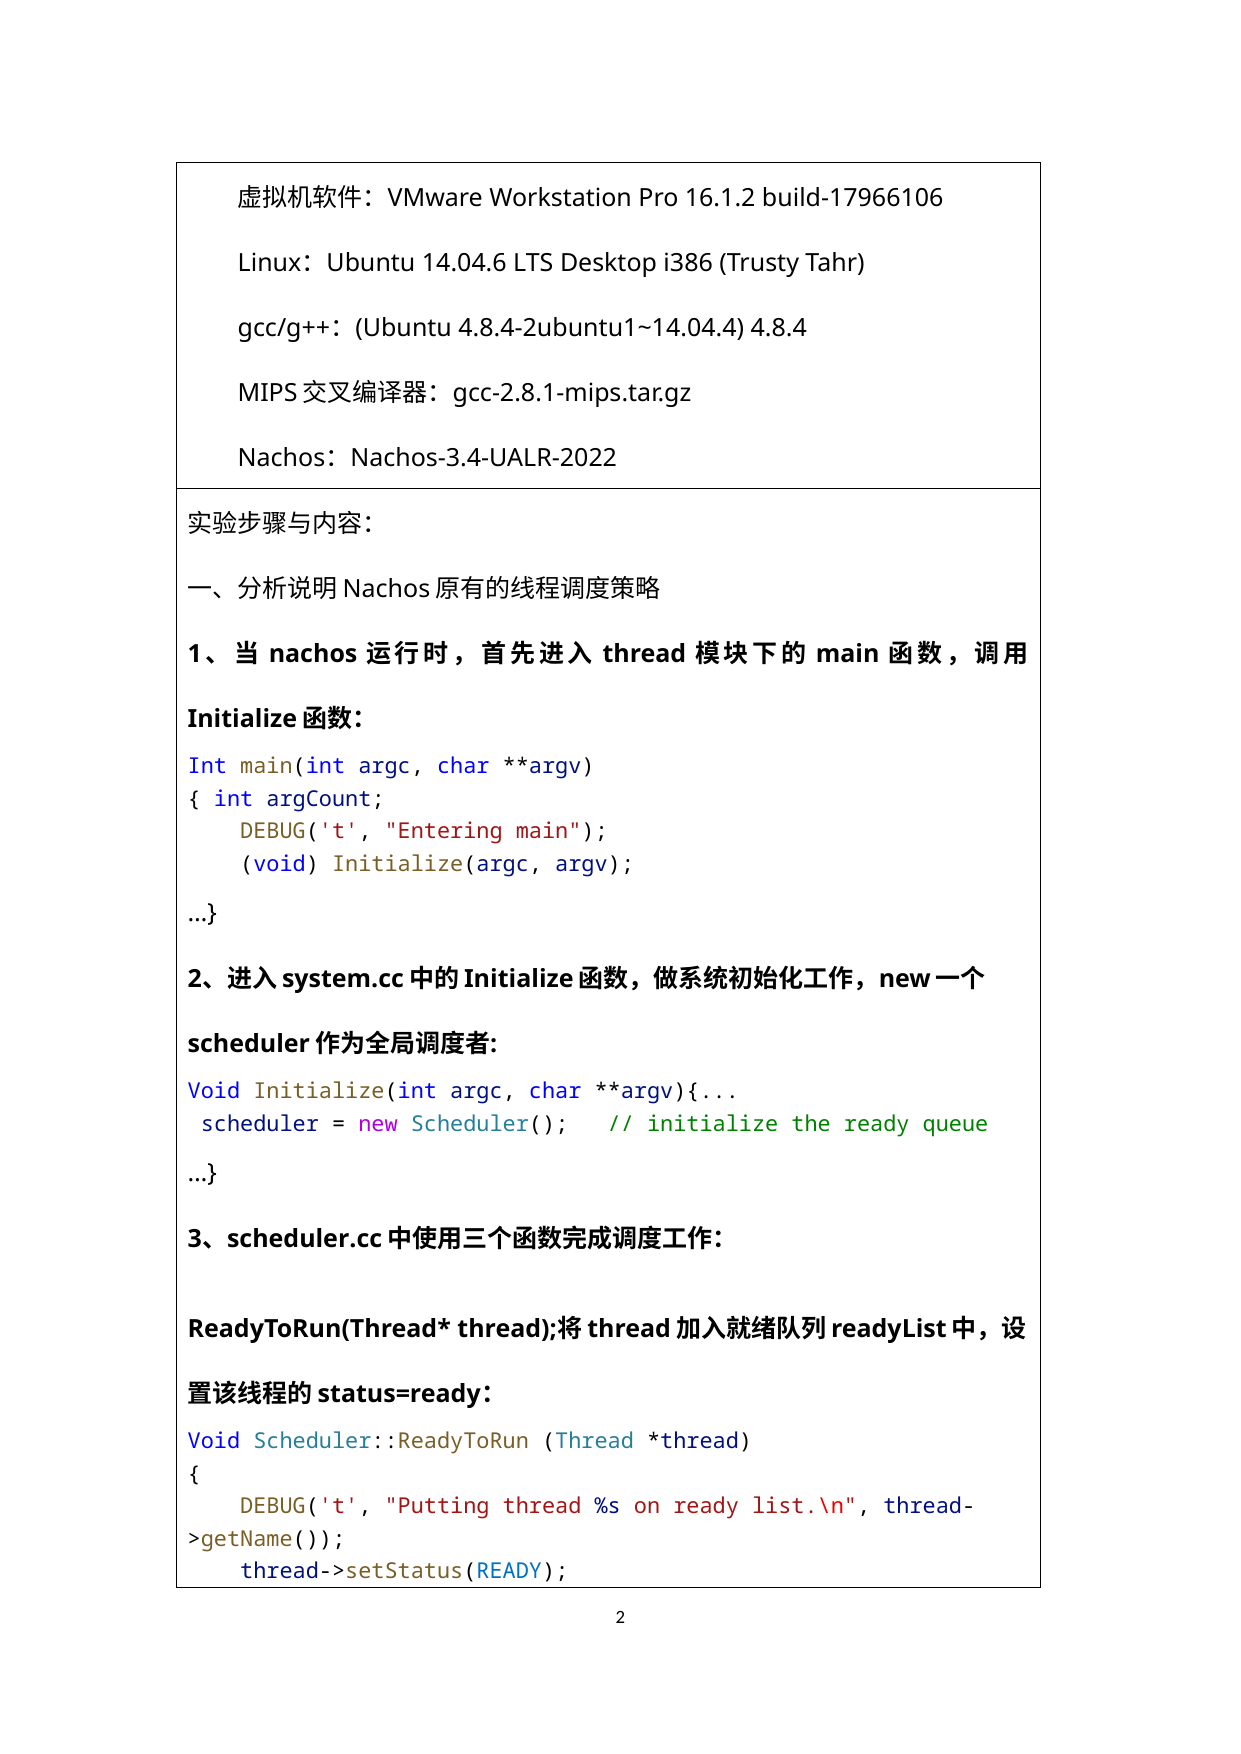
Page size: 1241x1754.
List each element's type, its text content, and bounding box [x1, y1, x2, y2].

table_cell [177, 163, 1040, 488]
